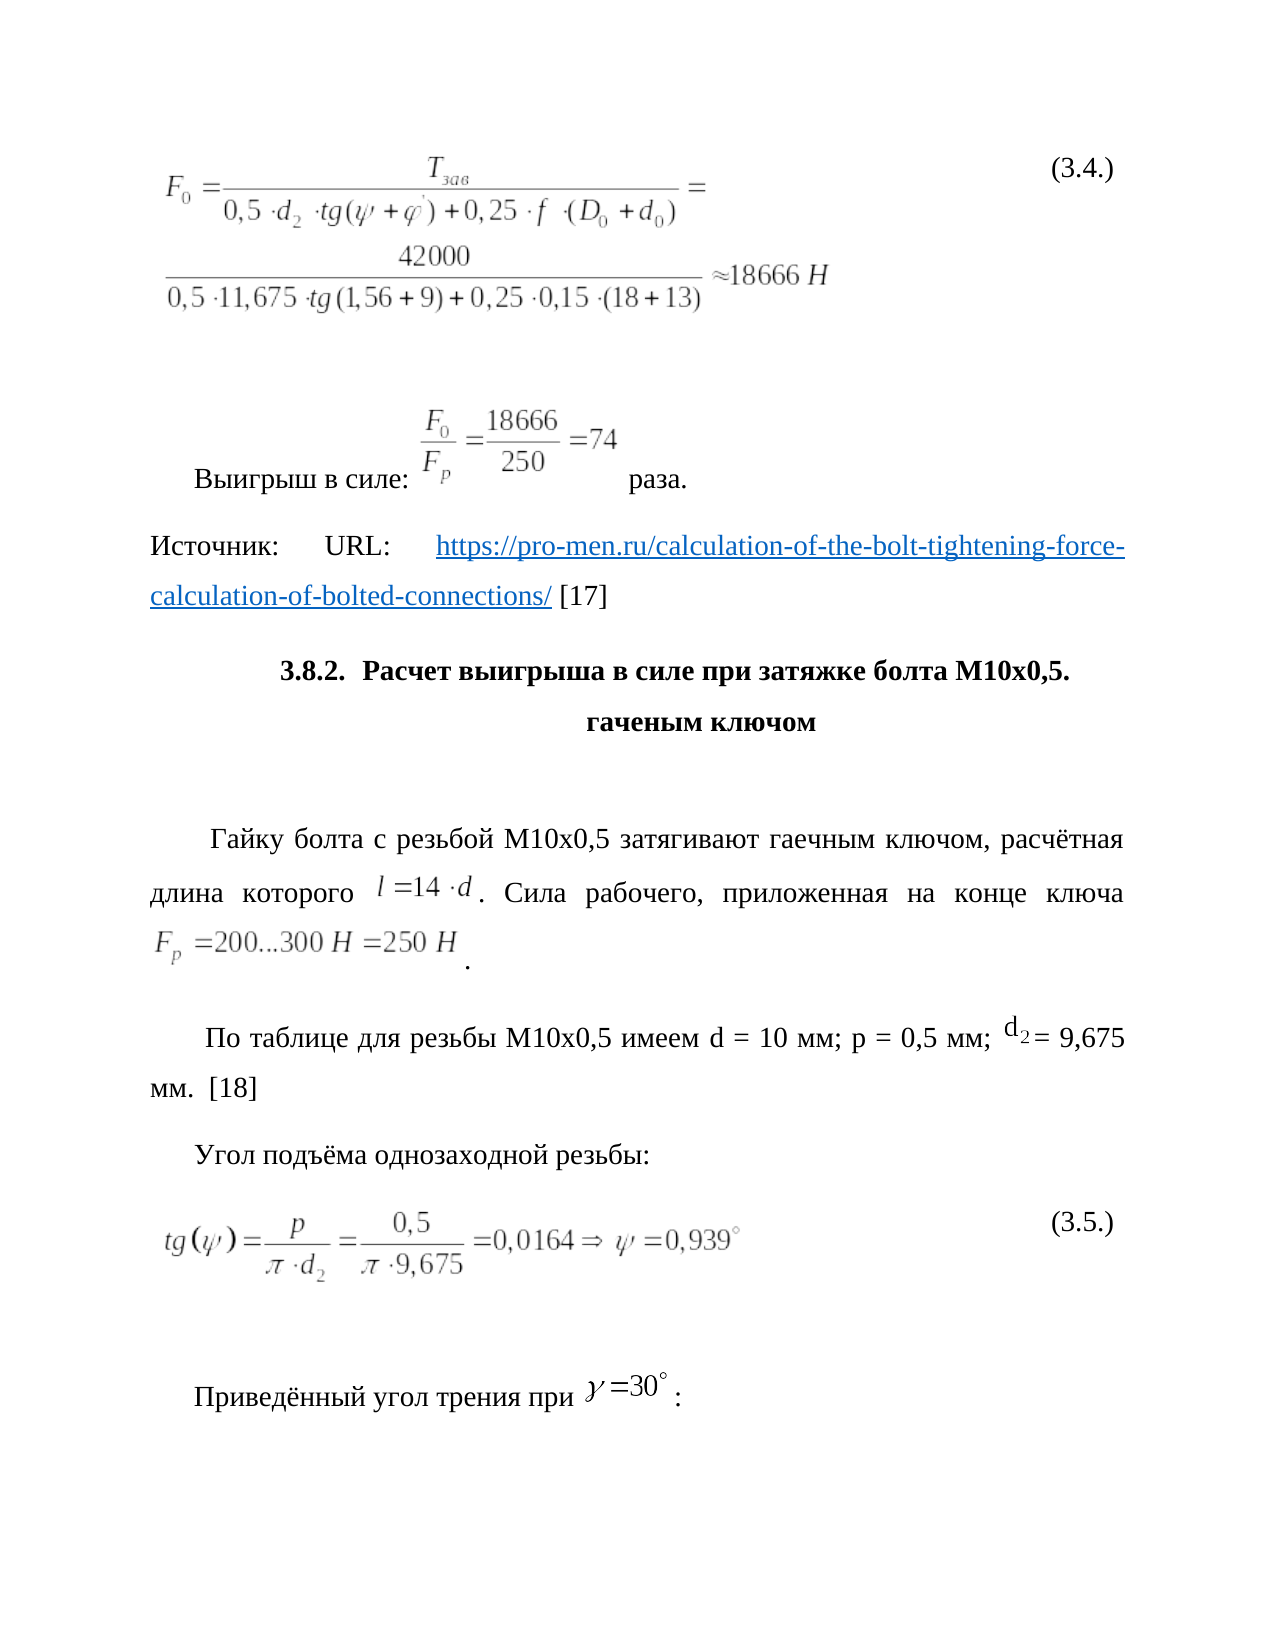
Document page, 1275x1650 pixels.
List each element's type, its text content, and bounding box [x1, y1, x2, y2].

text Источник: URL: https://pro-men.ru/calculation-of-the-bolt-tightening-force-calculation-of-bolted-connections/ [17] [150, 528, 1125, 612]
text Угол подъёма однозаходной резьбы: [150, 1137, 1125, 1171]
text Приведённый угол трения при : [150, 1370, 1125, 1413]
table_header (3.5.) [759, 1205, 1125, 1303]
subtitle Расчет выигрыша в силе при затяжке болта М10х0,5. гаченым ключом [225, 653, 1125, 737]
text По таблице для резьбы М10х0,5 имеем d = 10 мм; p = 0,5 мм; = 9,675 мм. [18] [150, 1009, 1125, 1104]
text Гайку болта с резьбой М10х0,5 затягивают гаечным ключом, расчётная длина которого . Сила рабочего, приложенная на конце ключа . [150, 821, 1125, 976]
table_header (3.4.) [848, 150, 1125, 336]
table_header [150, 150, 848, 336]
table_header [150, 1205, 758, 1303]
text Выигрыш в силе: раза. [150, 403, 1125, 494]
